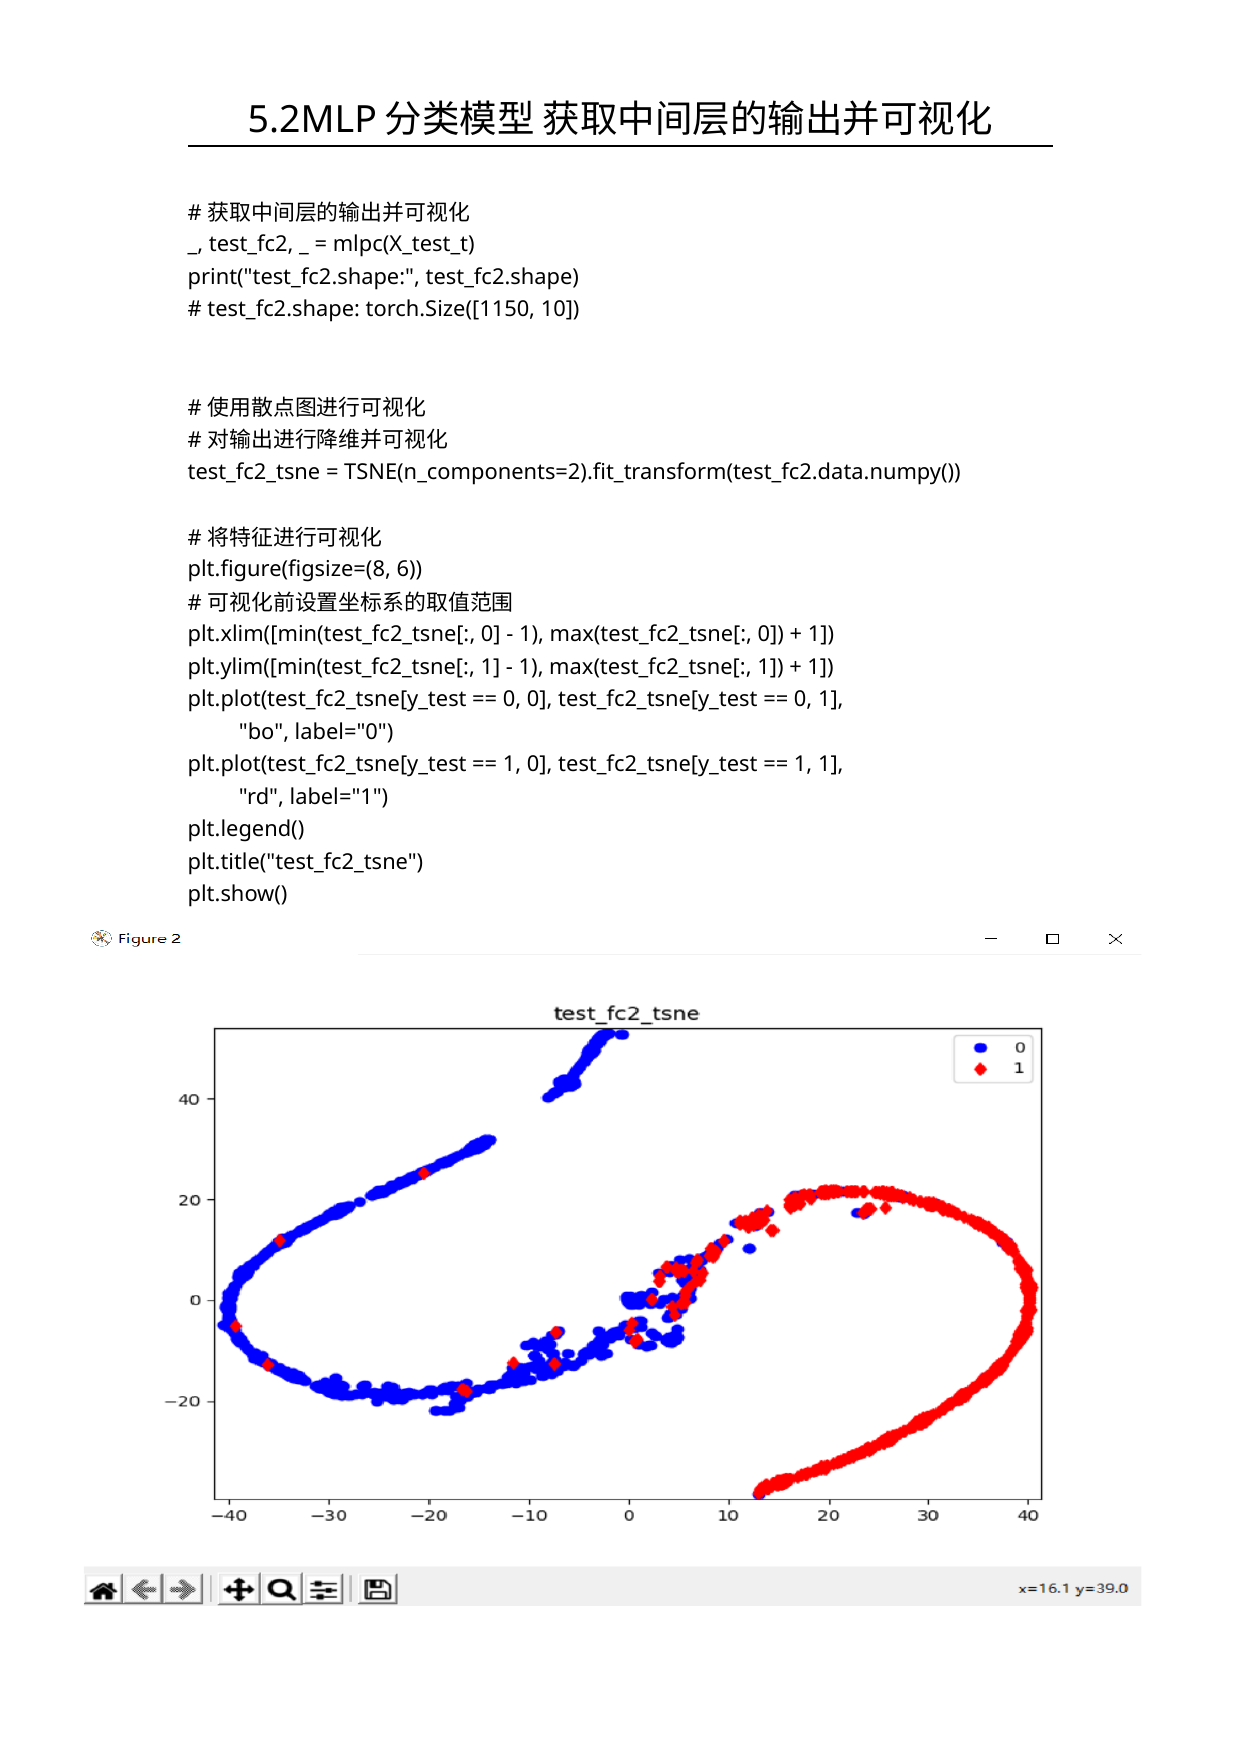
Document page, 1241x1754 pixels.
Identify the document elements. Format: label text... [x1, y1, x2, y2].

text plt.legend() [187, 812, 1053, 844]
text # test_fc2.shape: torch.Size([1150, 10]) [187, 292, 1053, 324]
text plt.ylim([min(test_fc2_tsne[:, 1] - 1), max(test_fc2_tsne[:, 1]) + 1]) [187, 649, 1053, 682]
text plt.title("test_fc2_tsne") [187, 844, 1053, 877]
picture [83, 924, 1142, 1606]
text "bo", label="0") [187, 714, 1053, 747]
text _, test_fc2, _ = mlpc(X_test_t) [187, 227, 1053, 259]
text # 对输出进行降维并可视化 [187, 422, 1053, 454]
text # 将特征进行可视化 [187, 519, 1053, 552]
text plt.show() [187, 877, 1053, 909]
text # 获取中间层的输出并可视化 [187, 194, 1053, 227]
text plt.figure(figsize=(8, 6)) [187, 552, 1053, 584]
text test_fc2_tsne = TSNE(n_components=2).fit_transform(test_fc2.data.numpy()) [187, 454, 1053, 487]
text print("test_fc2.shape:", test_fc2.shape) [187, 259, 1053, 292]
text # 可视化前设置坐标系的取值范围 [187, 584, 1053, 617]
text plt.plot(test_fc2_tsne[y_test == 0, 0], test_fc2_tsne[y_test == 0, 1], [187, 682, 1053, 714]
text plt.xlim([min(test_fc2_tsne[:, 0] - 1), max(test_fc2_tsne[:, 0]) + 1]) [187, 617, 1053, 649]
text "rd", label="1") [187, 779, 1053, 812]
text plt.plot(test_fc2_tsne[y_test == 1, 0], test_fc2_tsne[y_test == 1, 1], [187, 747, 1053, 779]
text # 使用散点图进行可视化 [187, 389, 1053, 422]
